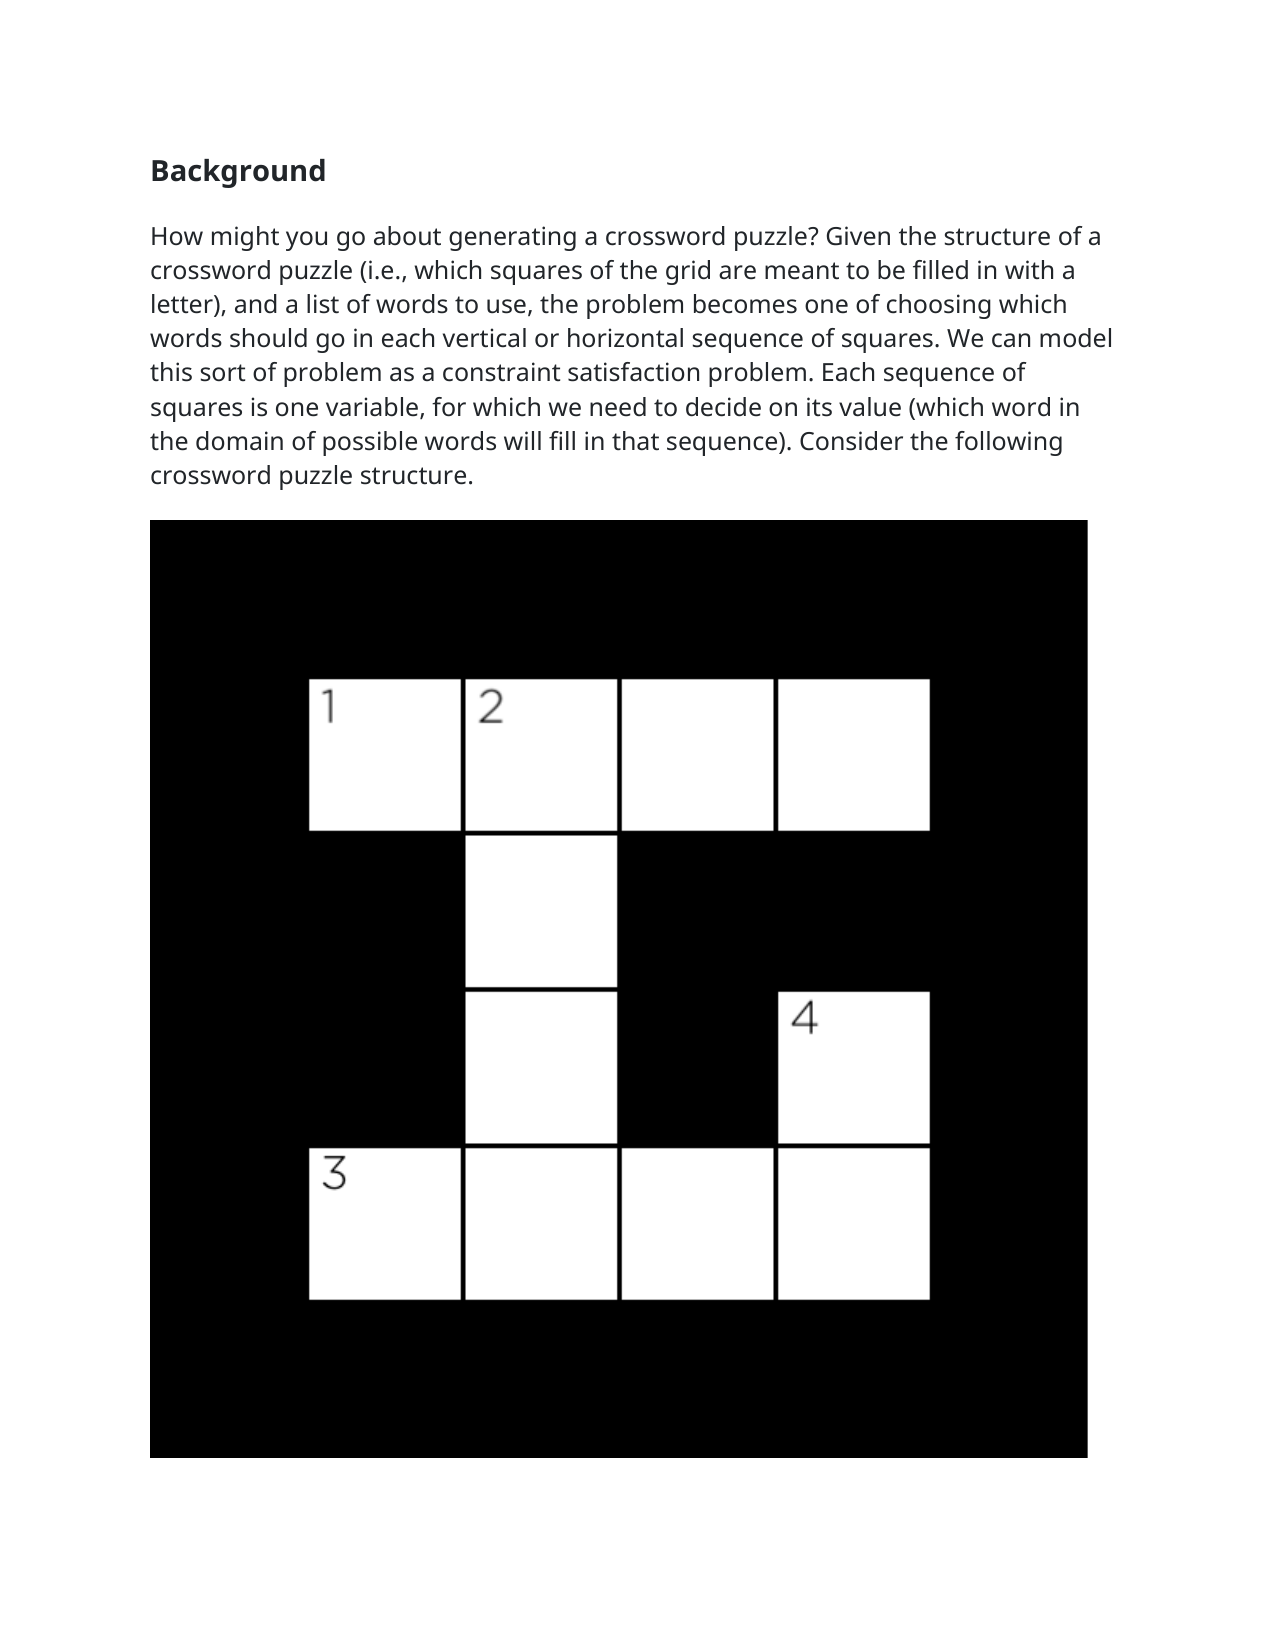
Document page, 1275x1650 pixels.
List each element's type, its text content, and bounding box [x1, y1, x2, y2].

text How might you go about generating a crossword puzzle? Given the structure of a crossword puzzle (i.e., which squares of the grid are meant to be filled in with a letter), and a list of words to use, the problem becomes one of choosing which words should go in each vertical or horizontal sequence of squares. We can model this sort of problem as a constraint satisfaction problem. Each sequence of squares is one variable, for which we need to decide on its value (which word in the domain of possible words will fill in that sequence). Consider the following crossword puzzle structure. [150, 219, 1125, 491]
text Background [150, 150, 1125, 190]
picture [150, 520, 1088, 1458]
